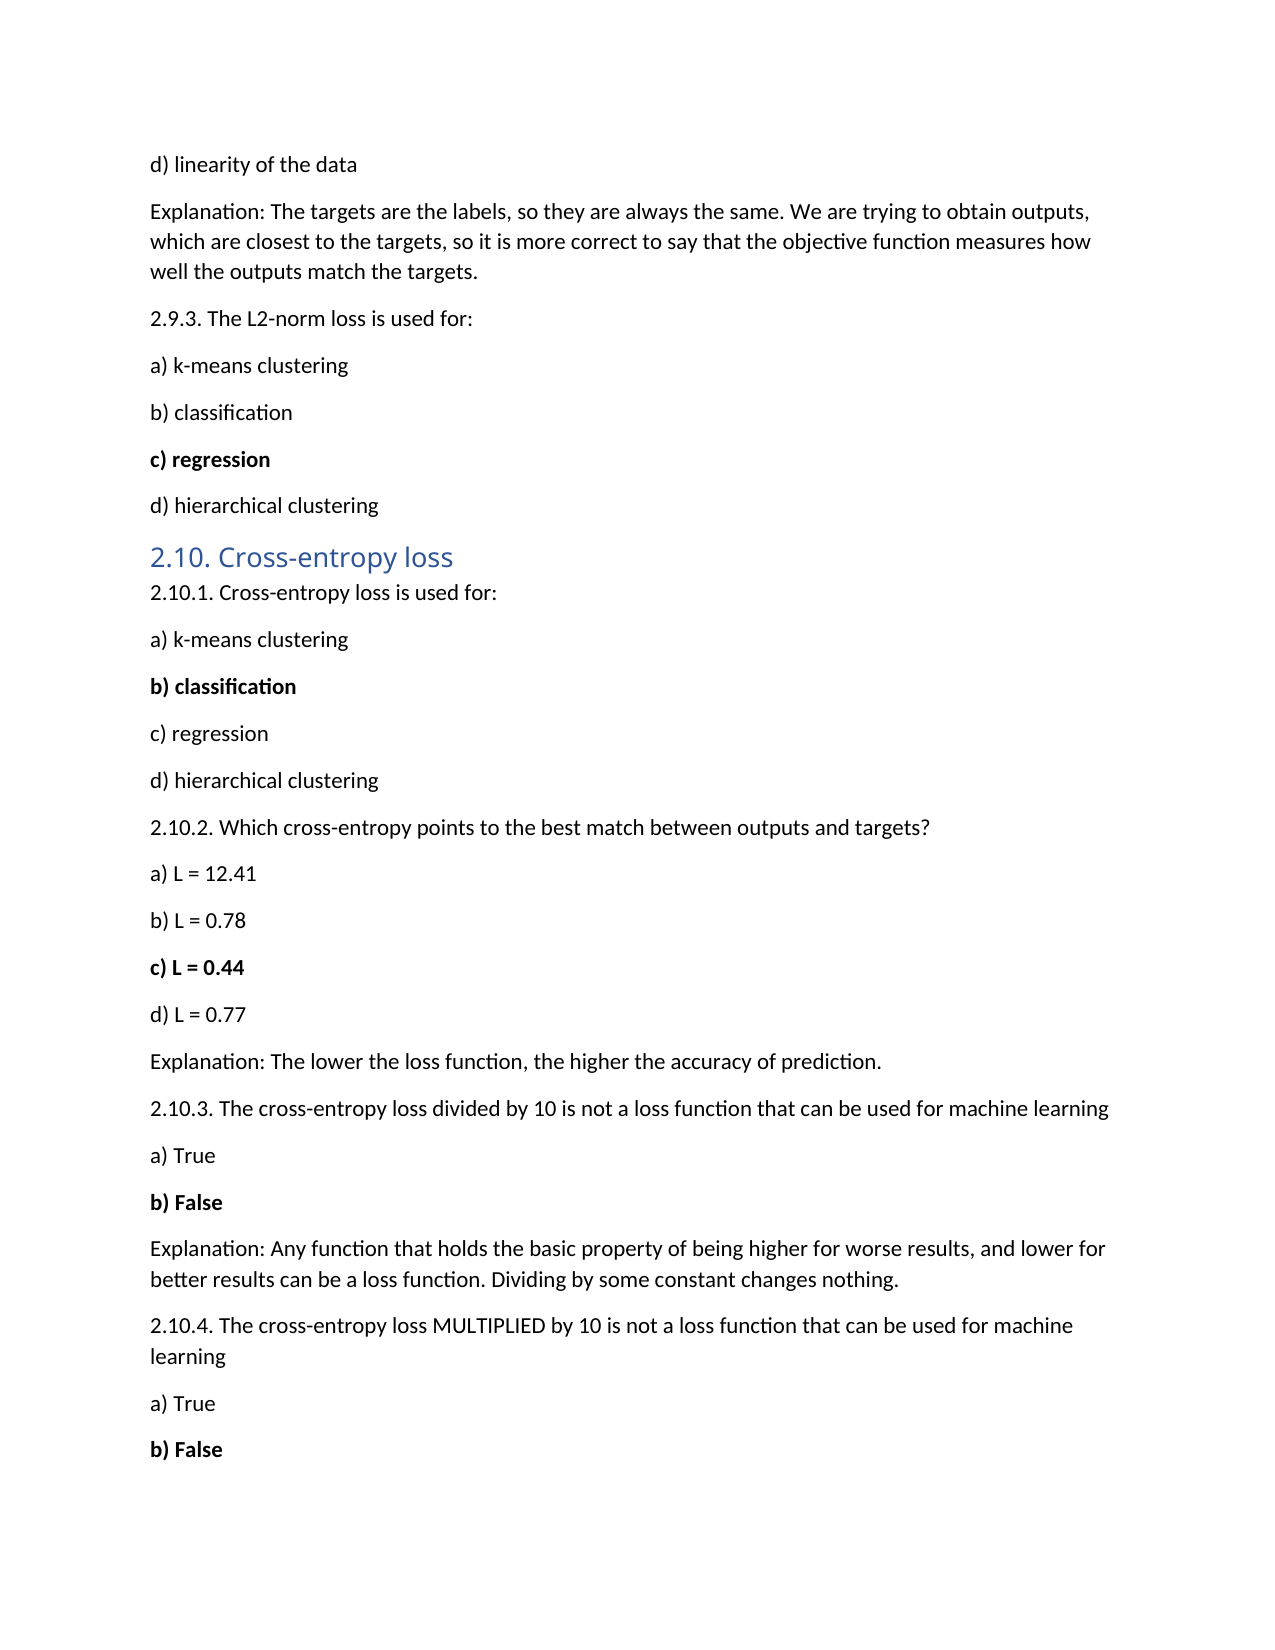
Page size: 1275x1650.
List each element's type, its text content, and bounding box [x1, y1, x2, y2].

text Explanation: The lower the loss function, the higher the accuracy of prediction. [150, 1047, 1125, 1075]
text a) True [150, 1141, 1125, 1169]
text 2.10.4. The cross-entropy loss MULTIPLIED by 10 is not a loss function that can be used for machine learning [150, 1312, 1125, 1370]
text a) k-means clustering [150, 351, 1125, 379]
text b) classification [150, 398, 1125, 426]
text b) L = 0.78 [150, 906, 1125, 934]
text b) False [150, 1188, 1125, 1216]
text a) L = 12.41 [150, 859, 1125, 888]
text d) linearity of the data [150, 150, 1125, 178]
text a) k-means clustering [150, 625, 1125, 653]
text d) L = 0.77 [150, 1000, 1125, 1028]
text b) classification [150, 672, 1125, 700]
text c) regression [150, 445, 1125, 473]
subtitle 2.10. Cross-entropy loss [150, 538, 1125, 575]
text c) L = 0.44 [150, 953, 1125, 981]
text 2.10.2. Which cross-entropy points to the best match between outputs and targets? [150, 813, 1125, 841]
text d) hierarchical clustering [150, 766, 1125, 794]
text Explanation: The targets are the labels, so they are always the same. We are trying to obtain outputs, which are closest to the targets, so it is more correct to say that the objective function measures how well the outputs match the targets. [150, 197, 1125, 285]
text c) regression [150, 719, 1125, 747]
text b) False [150, 1436, 1125, 1464]
text a) True [150, 1389, 1125, 1417]
text 2.10.1. Cross-entropy loss is used for: [150, 578, 1125, 606]
text Explanation: Any function that holds the basic property of being higher for worse results, and lower for better results can be a loss function. Dividing by some constant changes nothing. [150, 1234, 1125, 1293]
text d) hierarchical clustering [150, 492, 1125, 520]
text 2.10.3. The cross-entropy loss divided by 10 is not a loss function that can be used for machine learning [150, 1094, 1125, 1122]
text 2.9.3. The L2-norm loss is used for: [150, 304, 1125, 332]
